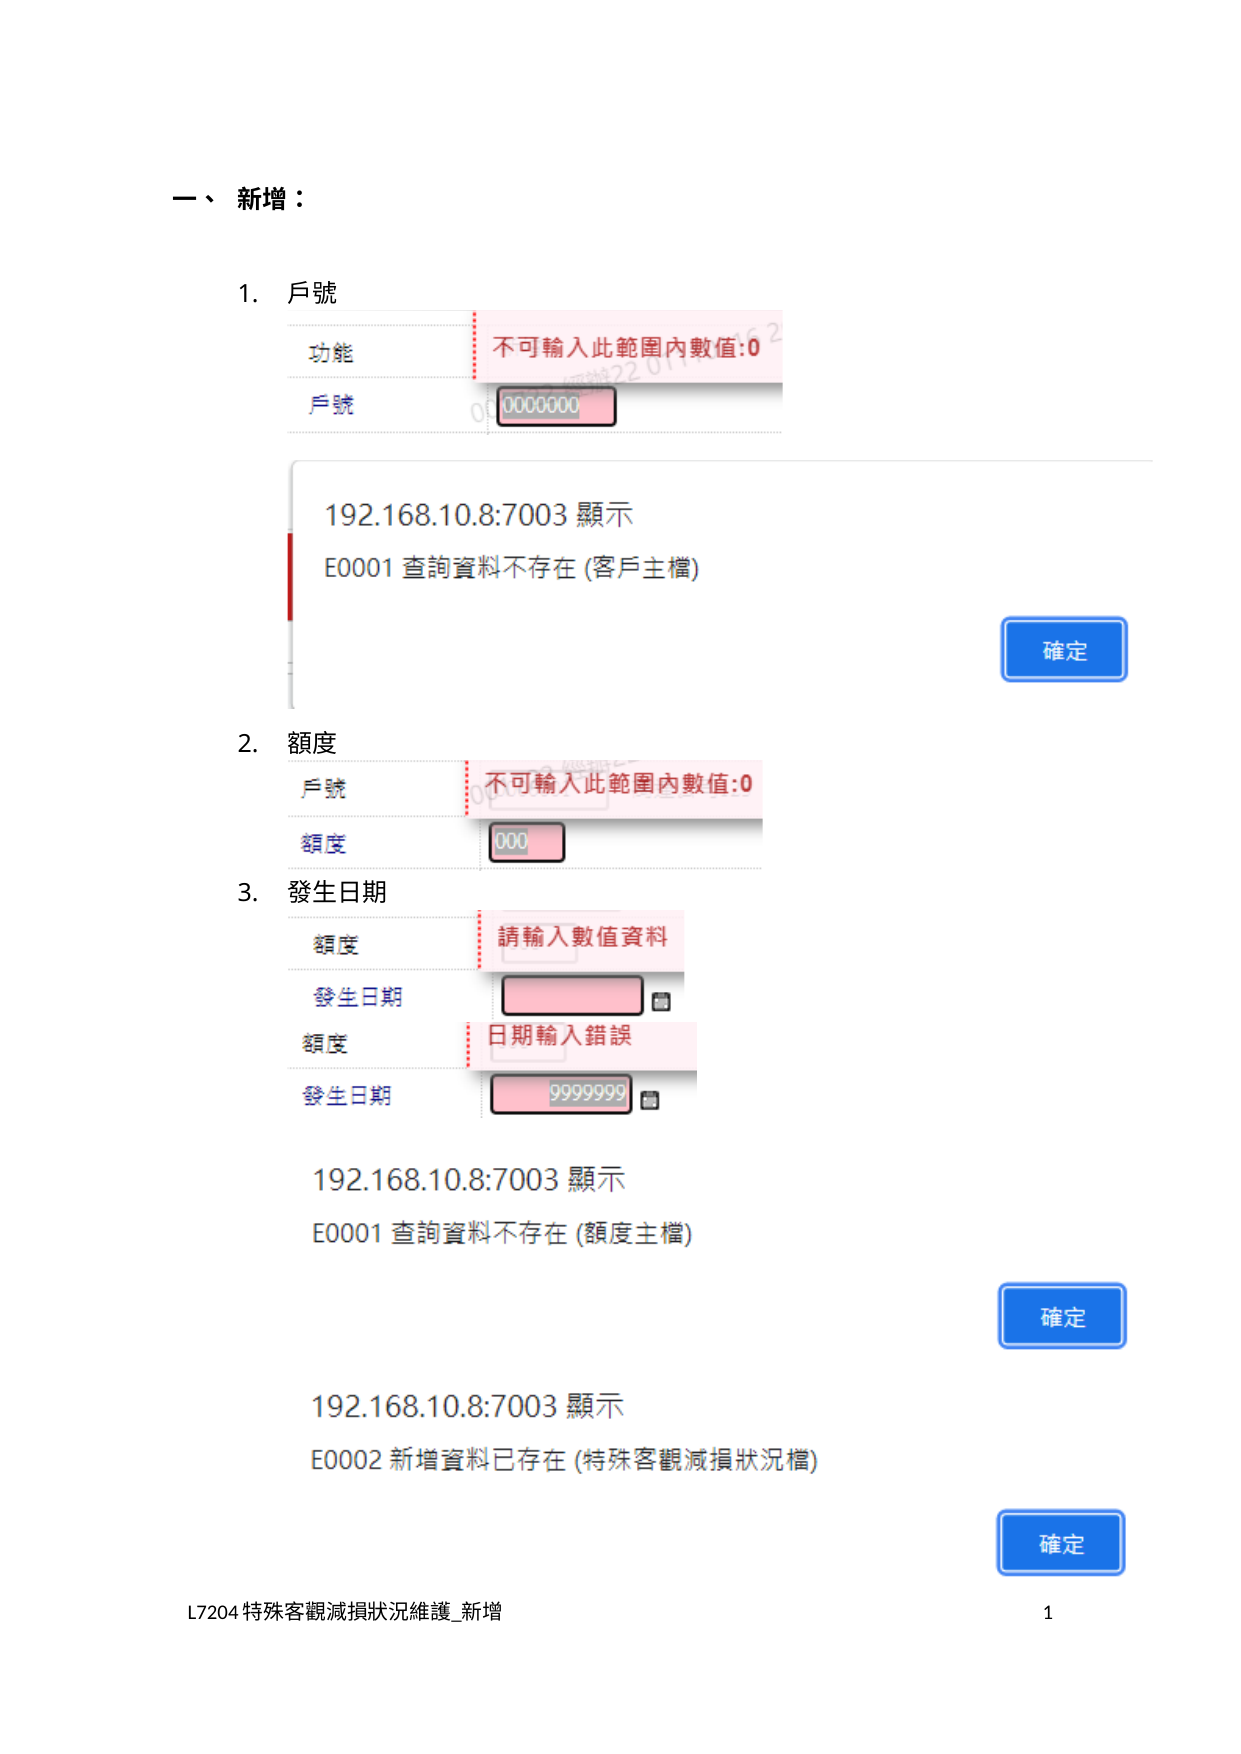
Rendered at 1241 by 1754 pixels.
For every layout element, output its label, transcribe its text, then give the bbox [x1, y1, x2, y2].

picture [287, 760, 763, 871]
picture [287, 910, 685, 1021]
picture [287, 310, 783, 435]
list 戶號 [237, 272, 1053, 310]
picture [287, 460, 1153, 709]
picture [287, 1135, 1132, 1359]
list 額度 [237, 722, 1053, 760]
picture [287, 1022, 697, 1118]
list 發生日期 [237, 872, 1053, 910]
picture [287, 1360, 1140, 1578]
subtitle 新增： [173, 179, 1053, 216]
